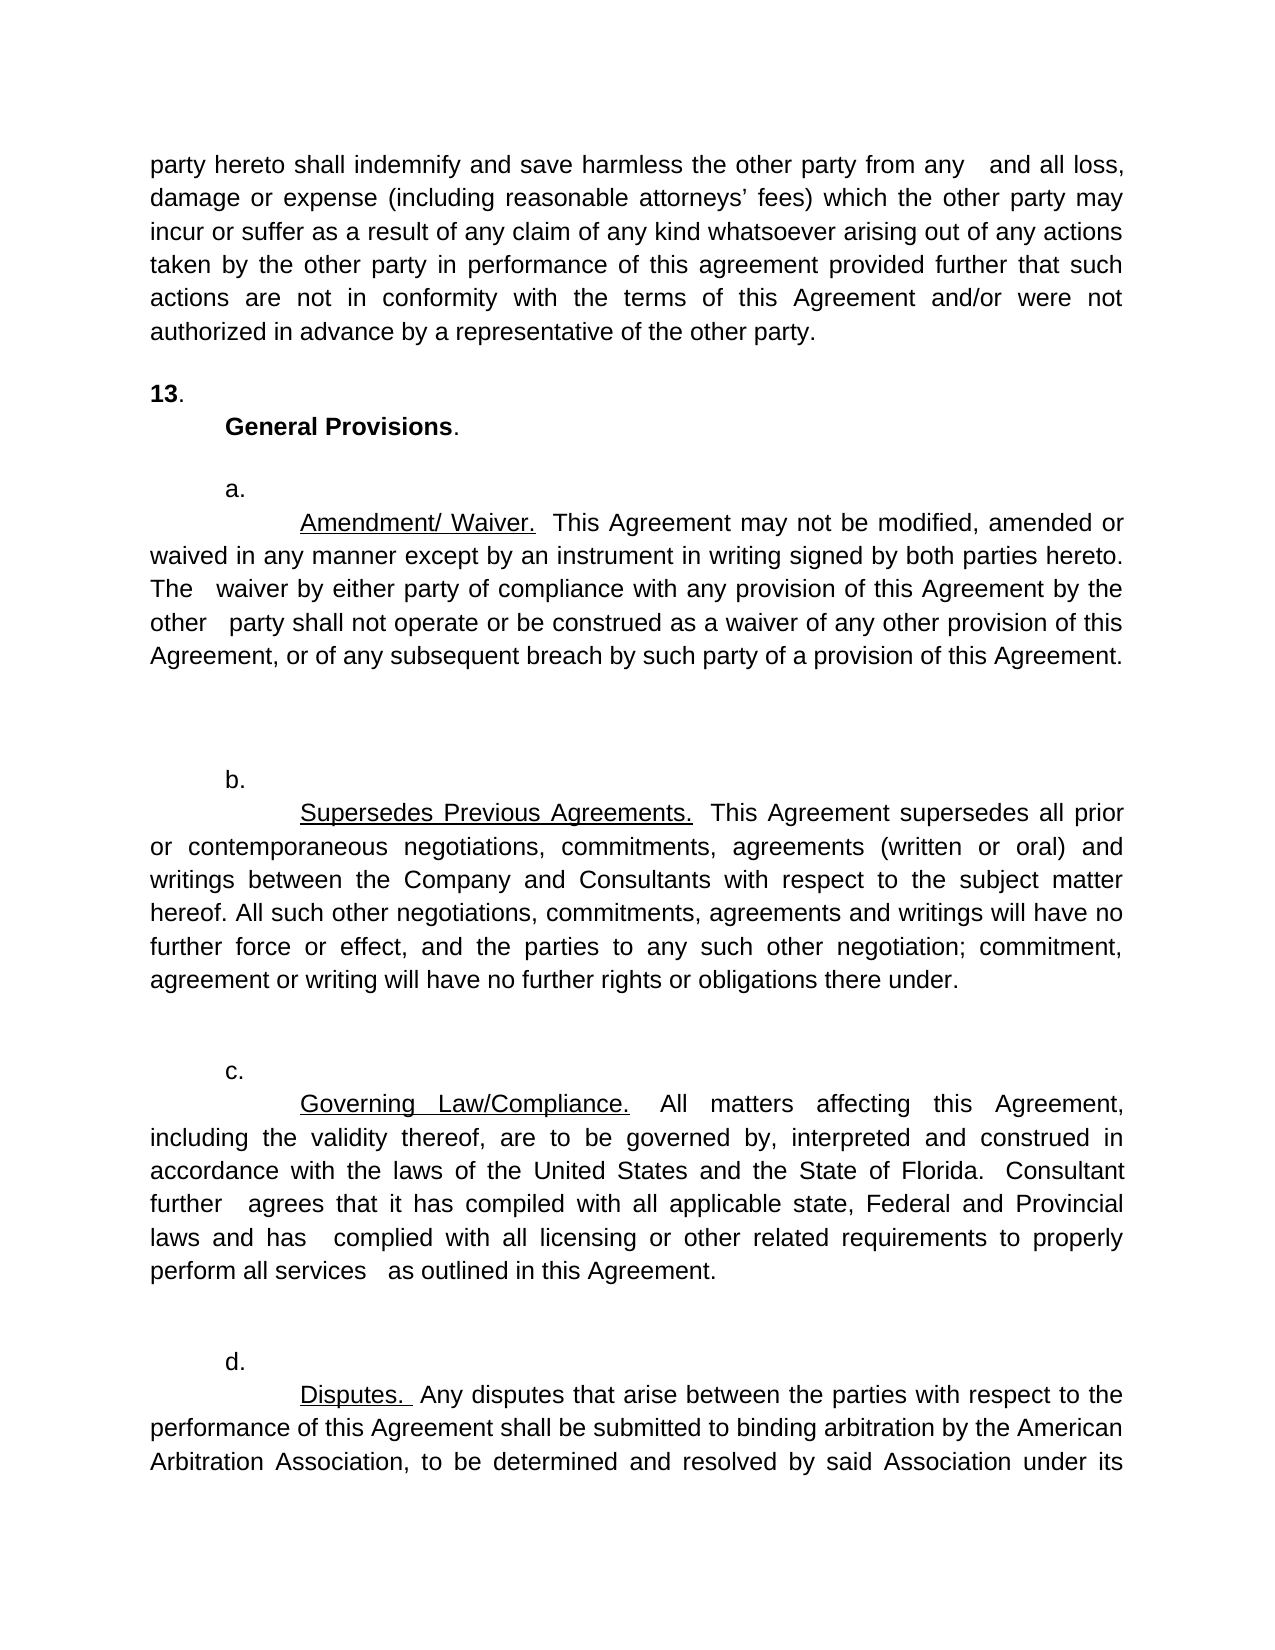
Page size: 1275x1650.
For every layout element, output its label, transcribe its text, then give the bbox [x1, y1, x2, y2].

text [150, 150, 1125, 345]
text b. [150, 765, 1125, 794]
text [150, 1380, 1125, 1475]
text c. [150, 1056, 1125, 1084]
text Governing Law/Compliance. All matters affecting this Agreement, including the validity thereof, are to be governed by, interpreted and construed in accordance with the laws of the United States and the State of Florida. Consultant further agrees that it has compiled with all applicable state, Federal and Provincial laws and has complied with all licensing or other related requirements to properly perform all services as outlined in this Agreement. [150, 1089, 1125, 1284]
text d. [150, 1347, 1125, 1375]
text 13. [150, 379, 1125, 407]
text Amendment/ Waiver. This Agreement may not be modified, amended or waived in any manner except by an instrument in writing signed by both parties hereto. The waiver by either party of compliance with any provision of this Agreement by the other party shall not operate or be construed as a waiver of any other provision of this Agreement, or of any subsequent breach by such party of a provision of this Agreement. [150, 507, 1125, 669]
text Supersedes Previous Agreements. This Agreement supersedes all prior or contemporaneous negotiations, commitments, agreements (written or oral) and writings between the Company and Consultants with respect to the subject matter hereof. All such other negotiations, commitments, agreements and writings will have no further force or effect, and the parties to any such other negotiation; commitment, agreement or writing will have no further rights or obligations there under. [150, 798, 1125, 994]
text General Provisions. [150, 412, 1125, 441]
text a. [150, 474, 1125, 503]
